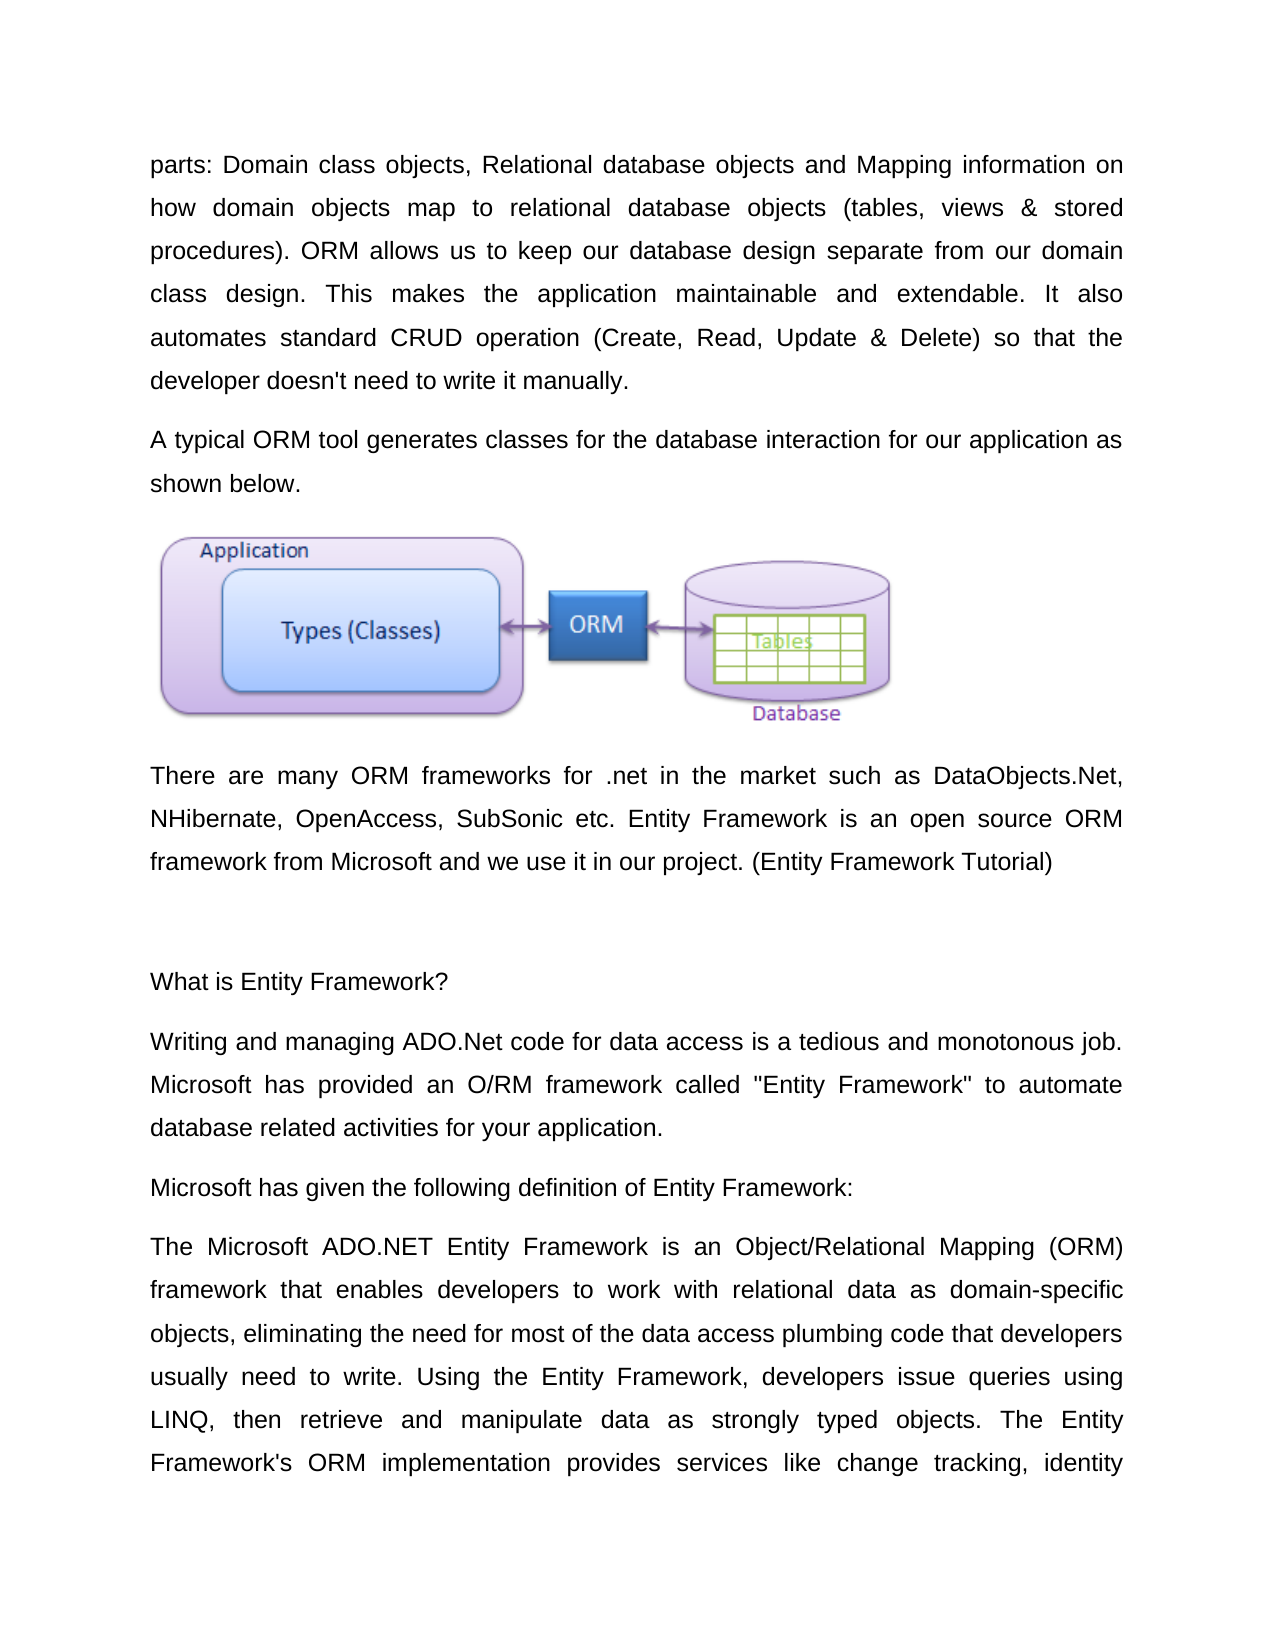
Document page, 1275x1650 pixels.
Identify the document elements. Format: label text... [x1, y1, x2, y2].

text A typical ORM tool generates classes for the database interaction for our application as shown below. [150, 425, 1125, 497]
text Microsoft has given the following definition of Entity Framework: [150, 1173, 1125, 1201]
text What is Entity Framework? [150, 967, 1125, 996]
text Writing and managing ADO.Net code for data access is a tedious and monotonous job. Microsoft has provided an O/RM framework called "Entity Framework" to automate database related activities for your application. [150, 1027, 1125, 1142]
picture [150, 528, 901, 730]
text There are many ORM frameworks for .net in the market such as DataObjects.Net, NHibernate, OpenAccess, SubSonic etc. Entity Framework is an open source ORM framework from Microsoft and we use it in our project. [150, 761, 1125, 876]
